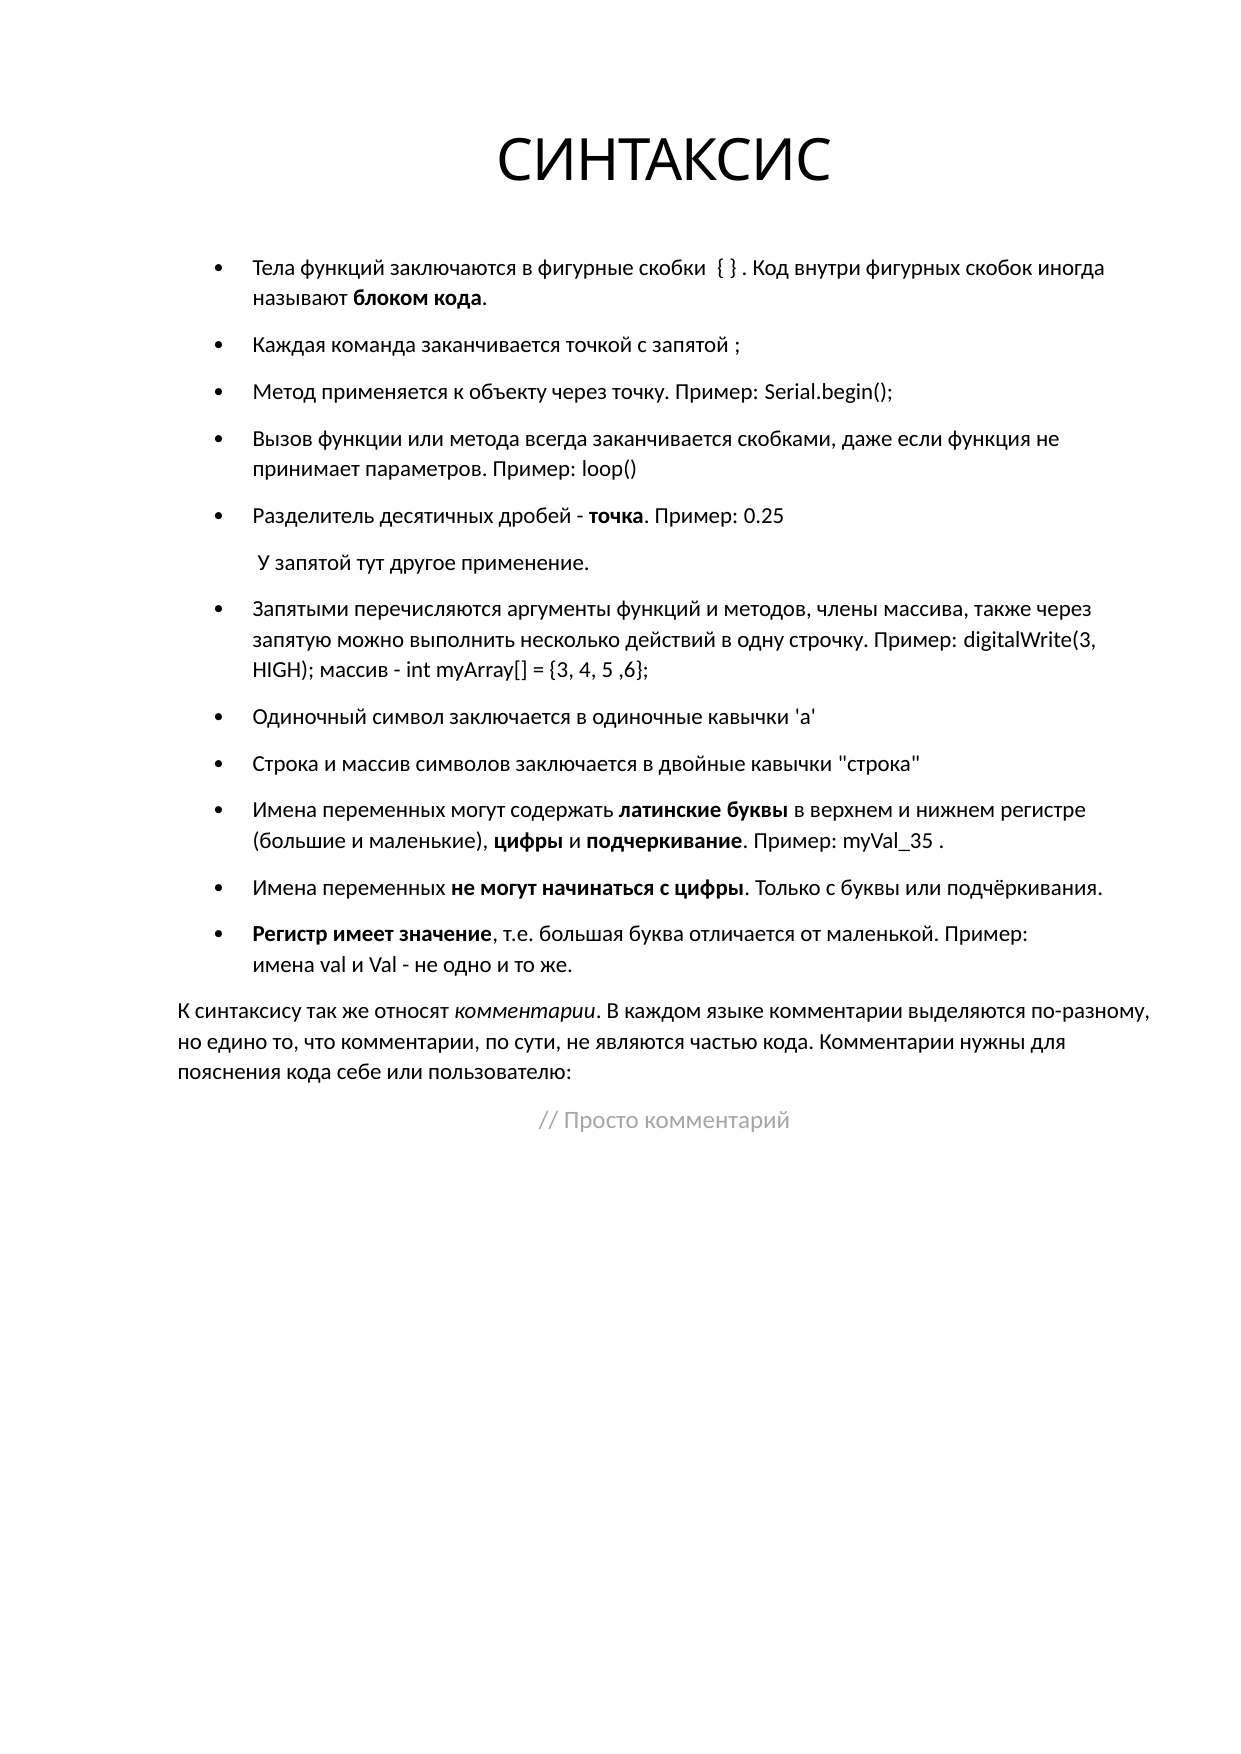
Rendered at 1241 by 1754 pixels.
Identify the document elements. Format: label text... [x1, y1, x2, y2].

list Каждая команда заканчивается точкой с запятой ; [215, 330, 1152, 358]
list Разделитель десятичных дробей - точка. Пример: 0.25 [215, 501, 1152, 529]
text // Просто комментарий [177, 1104, 1152, 1134]
list Вызов функции или метода всегда заканчивается скобками, даже если функция не принимает параметров. Пример: loop() [215, 424, 1152, 482]
text К синтаксису так же относят комментарии. В каждом языке комментарии выделяются по-разному, но едино то, что комментарии, по сути, не являются частью кода. Комментарии нужны для пояснения кода себе или пользователю: [177, 997, 1152, 1085]
list Имена переменных могут содержать латинские буквы в верхнем и нижнем регистре (большие и маленькие), цифры и подчеркивание. Пример: myVal_35 . [215, 796, 1152, 854]
text У запятой тут другое применение. [252, 548, 1152, 576]
title СИНТАКСИС [177, 118, 1152, 198]
list Имена переменных не могут начинаться с цифры. Только с буквы или подчёркивания. [215, 873, 1152, 901]
list Строка и массив символов заключается в двойные кавычки "строка" [215, 749, 1152, 777]
list Запятыми перечисляются аргументы функций и методов, члены массива, также через запятую можно выполнить несколько действий в одну строчку. Пример: digitalWrite(3, HIGH); массив - int myArray[] = {3, 4, 5 ,6}; [215, 594, 1152, 683]
list Метод применяется к объекту через точку. Пример: Serial.begin(); [215, 377, 1152, 405]
list Одиночный символ заключается в одиночные кавычки 'а' [215, 702, 1152, 730]
list Тела функций заключаются в фигурные скобки { } . Код внутри фигурных скобок иногда называют блоком кода. [215, 253, 1152, 311]
list Регистр имеет значение, т.е. большая буква отличается от маленькой. Пример: имена val и Val - не одно и то же. [215, 919, 1152, 978]
